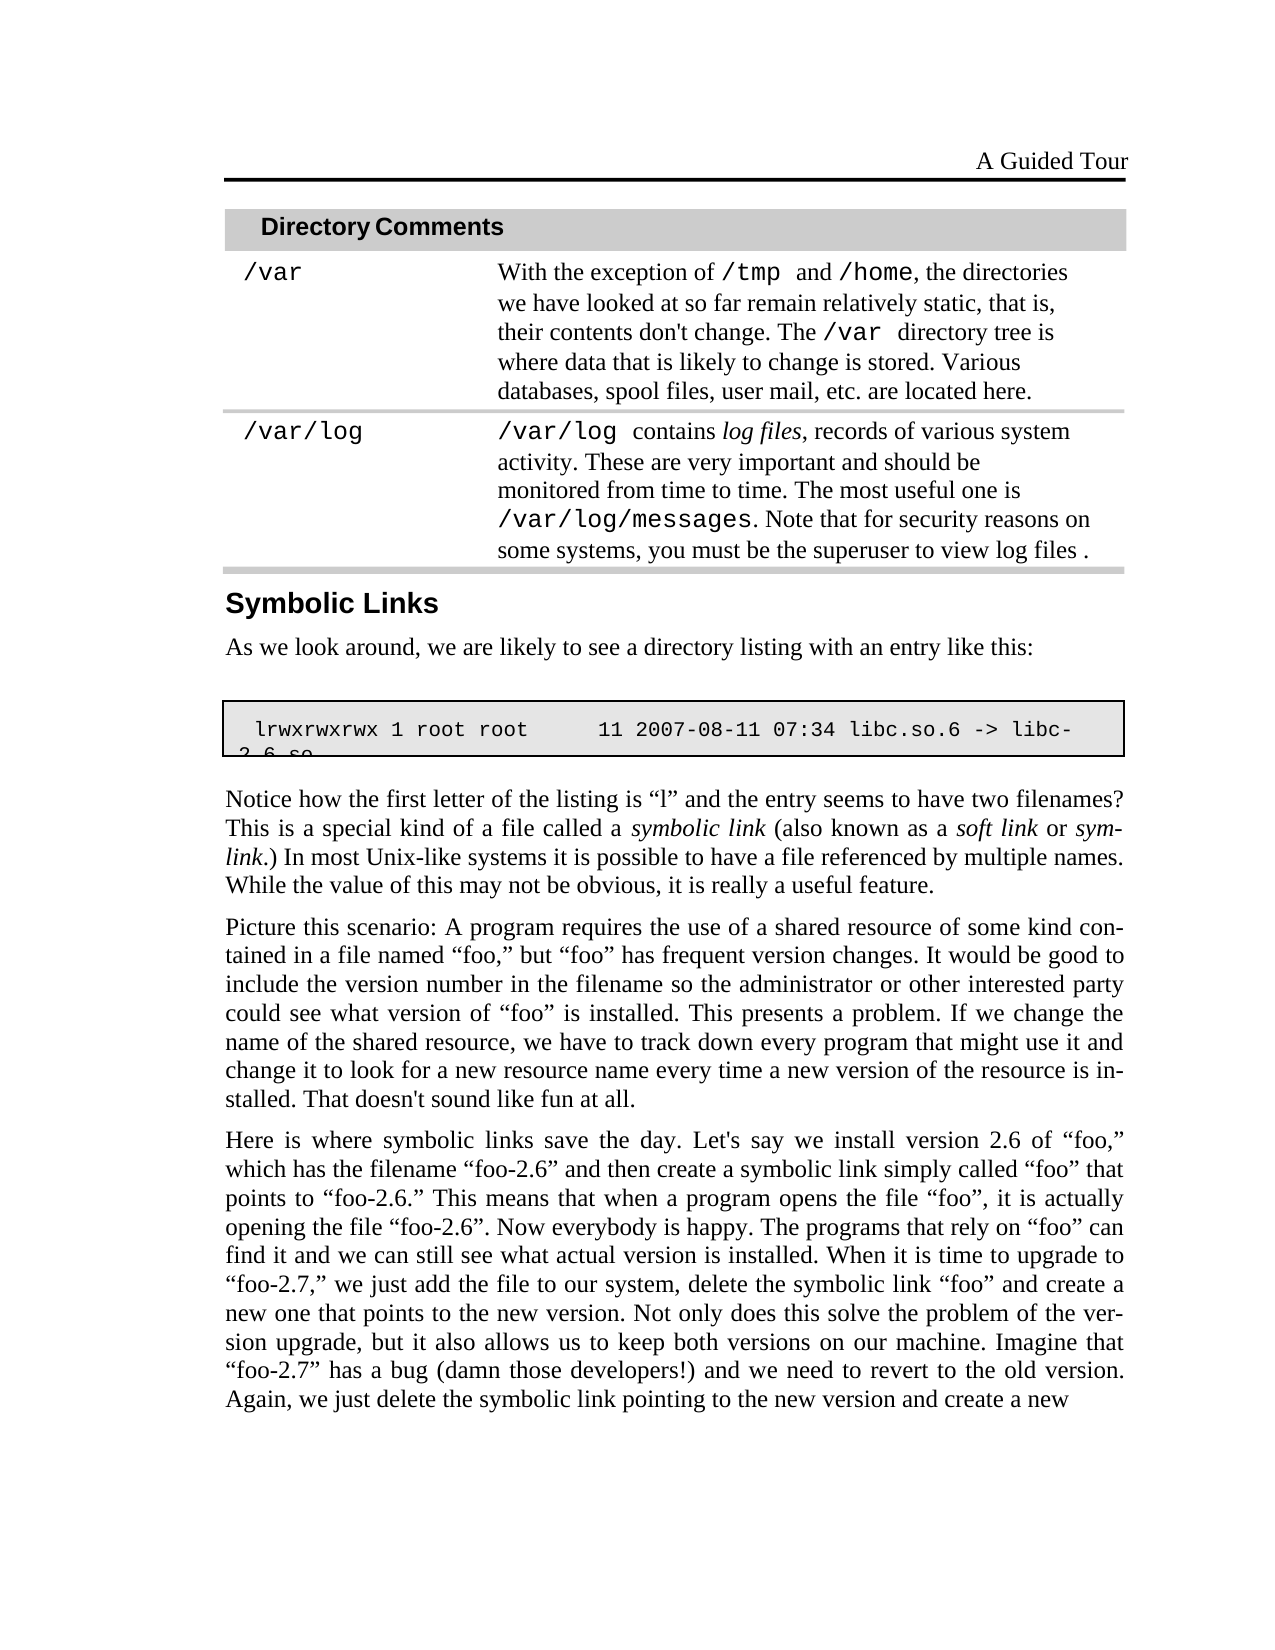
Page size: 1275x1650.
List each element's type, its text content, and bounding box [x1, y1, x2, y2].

text Notice how the first letter of the listing is “l” and the entry seems to have two filenames? This is a special kind of a file called a symbolic link (also known as a soft link or sym- link.) In most Unix-like systems it is possible to have a file referenced by multiple names. While the value of this may not be obvious, it is really a useful feature. [225, 784, 1125, 899]
text Here is where symbolic links save the day. Let's say we install version 2.6 of “foo,” which has the filename “foo-2.6” and then create a symbolic link simply called “foo” that points to “foo-2.6.” This means that when a program opens the file “foo”, it is actually opening the file “foo-2.6”. Now everybody is happy. The programs that rely on “foo” can find it and we can still see what actual version is installed. When it is time to upgrade to “foo-2.7,” we just add the file to our system, delete the symbolic link “foo” and create a new one that points to the new version. Not only does this solve the problem of the ver- sion upgrade, but it also allows us to keep both versions on our machine. Imagine that “foo-2.7” has a bug (damn those developers!) and we need to revert to the old version. Again, we just delete the symbolic link pointing to the new version and create a new [225, 1126, 1125, 1413]
text /var With the exception of /tmp and /home, the directories we have looked at so far remain relatively static, that is, their contents don't change. The /var directory tree is where data that is likely to change is stored. Various databases, spool files, user mail, etc. are located here. [243, 257, 1094, 405]
text Picture this scenario: A program requires the use of a shared resource of some kind con- tained in a file named “foo,” but “foo” has frequent version changes. It would be good to include the version number in the filename so the administrator or other interested party could see what version of “foo” is installed. This presents a problem. If we change the name of the shared resource, we have to track down every program that might use it and change it to look for a new resource name every time a new version of the resource is in- stalled. That doesn't sound like fun at all. [225, 912, 1125, 1113]
text /var/log /var/log contains log files, records of various system [243, 407, 1169, 447]
text As we look around, we are likely to see a directory listing with an entry like this: [225, 632, 1169, 660]
text /var/log/messages. Note that for security reasons on some systems, you must be the superuser to view log files . [497, 504, 1126, 564]
subtitle Symbolic Links [225, 586, 1169, 619]
text activity. These are very important and should be monitored from time to time. The most useful one is [497, 447, 1088, 504]
